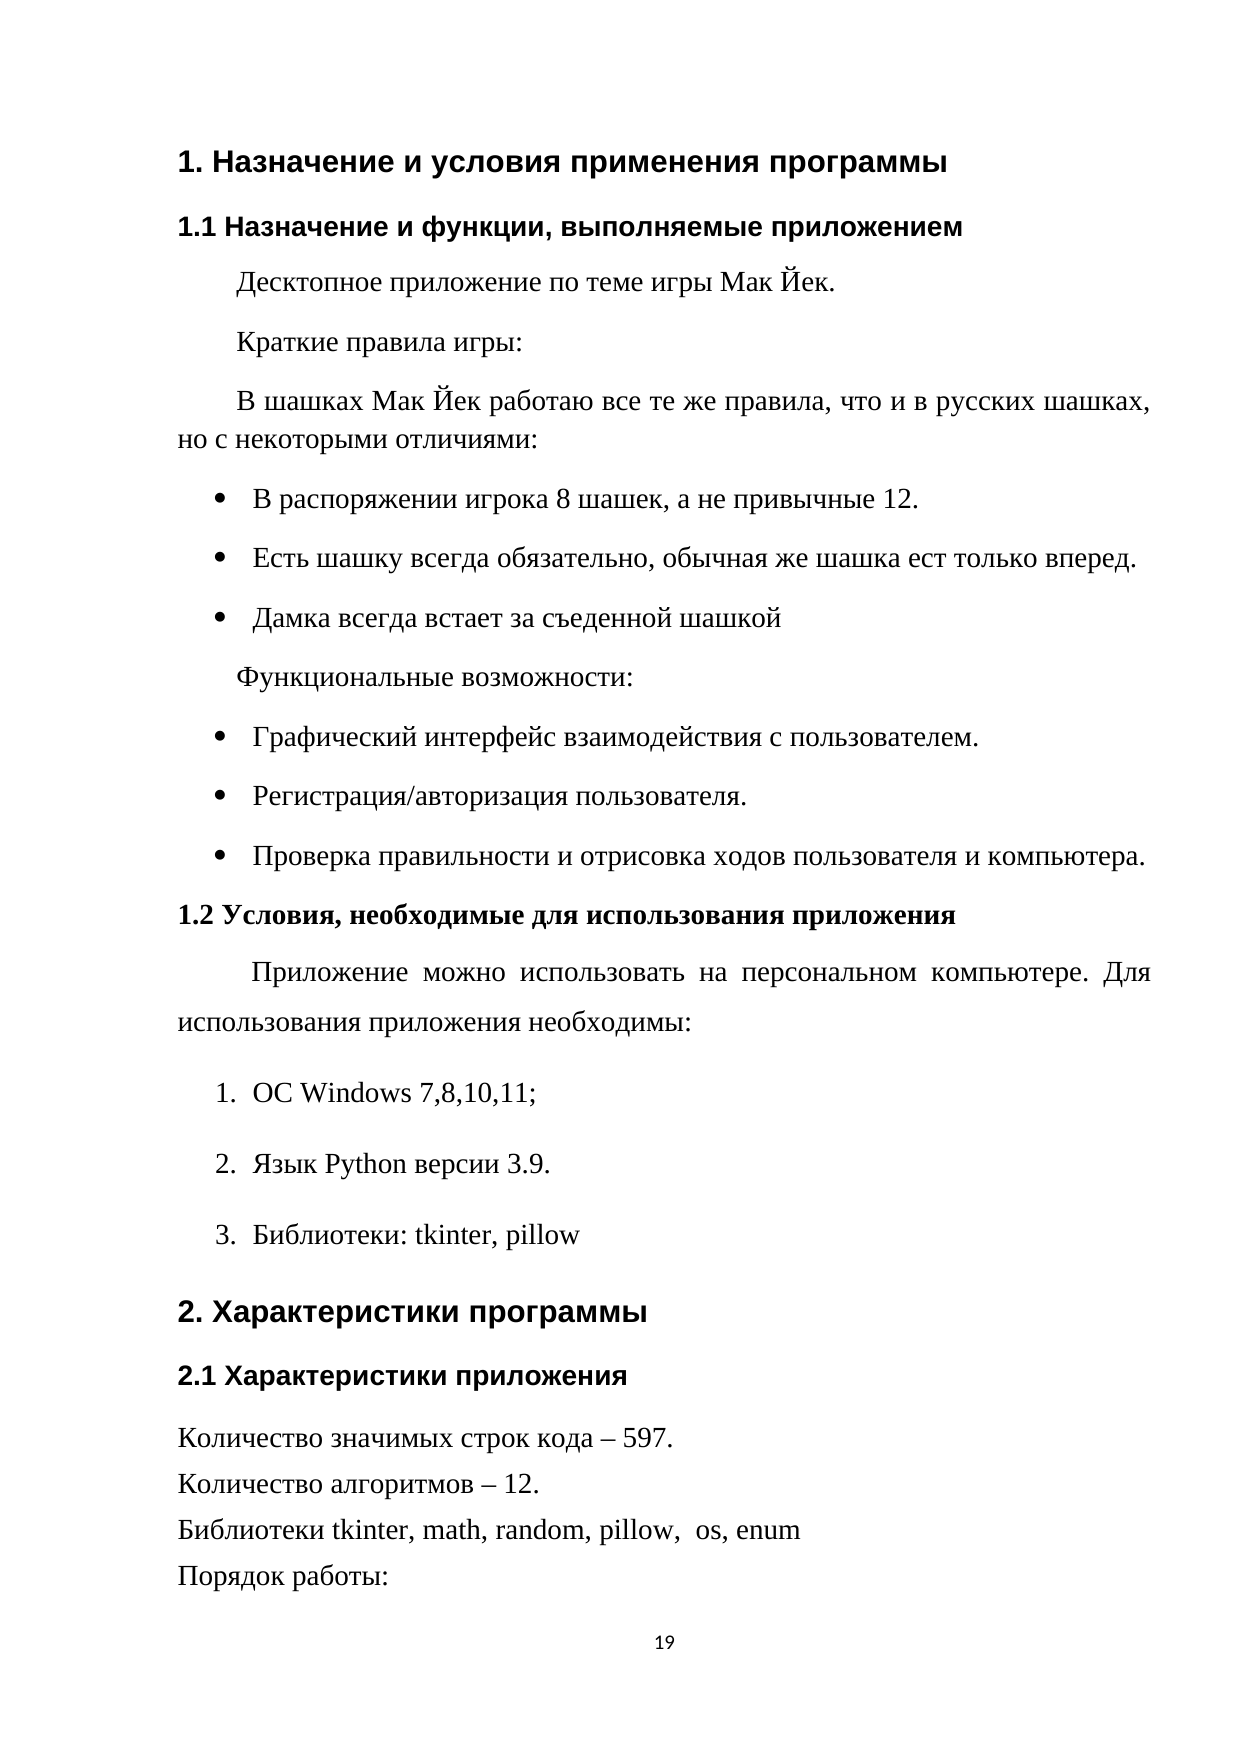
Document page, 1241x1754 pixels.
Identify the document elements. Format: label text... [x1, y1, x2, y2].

text Библиотеки tkinter, math, random, pillow, os, enum [177, 1512, 1152, 1546]
text Количество алгоритмов – 12. [177, 1466, 1152, 1500]
list В распоряжении игрока 8 шашек, а не привычные 12. [215, 481, 1152, 514]
list Дамка всегда встает за съеденной шашкой [215, 600, 1152, 633]
list OC Windows 7,8,10,11; [215, 1075, 1152, 1109]
text 1. Назначение и условия применения программы [177, 143, 1152, 179]
text 2. Характеристики программы [177, 1293, 1152, 1329]
list Проверка правильности и отрисовка ходов пользователя и компьютера. [215, 838, 1152, 871]
text Приложение можно использовать на персональном компьютере. Для использования приложения необходимы: [177, 954, 1152, 1038]
text 1.1 Назначение и функции, выполняемые приложением [177, 209, 1152, 242]
list Есть шашку всегда обязательно, обычная же шашка ест только вперед. [215, 540, 1152, 574]
text Десктопное приложение по теме игры Мак Йек. [177, 264, 1152, 298]
text 1.2 Условия, необходимые для использования приложения [177, 897, 1152, 931]
text Краткие правила игры: [177, 324, 1152, 357]
text Функциональные возможности: [177, 659, 1152, 693]
list Язык Python версии 3.9. [215, 1146, 1152, 1180]
text Количество значимых строк кода – 597. [177, 1420, 1152, 1454]
text Порядок работы: [177, 1558, 1152, 1592]
list Библиотеки: tkinter, pillow [215, 1217, 1152, 1251]
list Графический интерфейс взаимодействия с пользователем. [215, 719, 1152, 752]
text 2.1 Характеристики приложения [177, 1359, 1152, 1392]
list Регистрация/авторизация пользователя. [215, 778, 1152, 812]
text В шашках Мак Йек работаю все те же правила, что и в русских шашках, но с некоторыми отличиями: [177, 383, 1152, 455]
